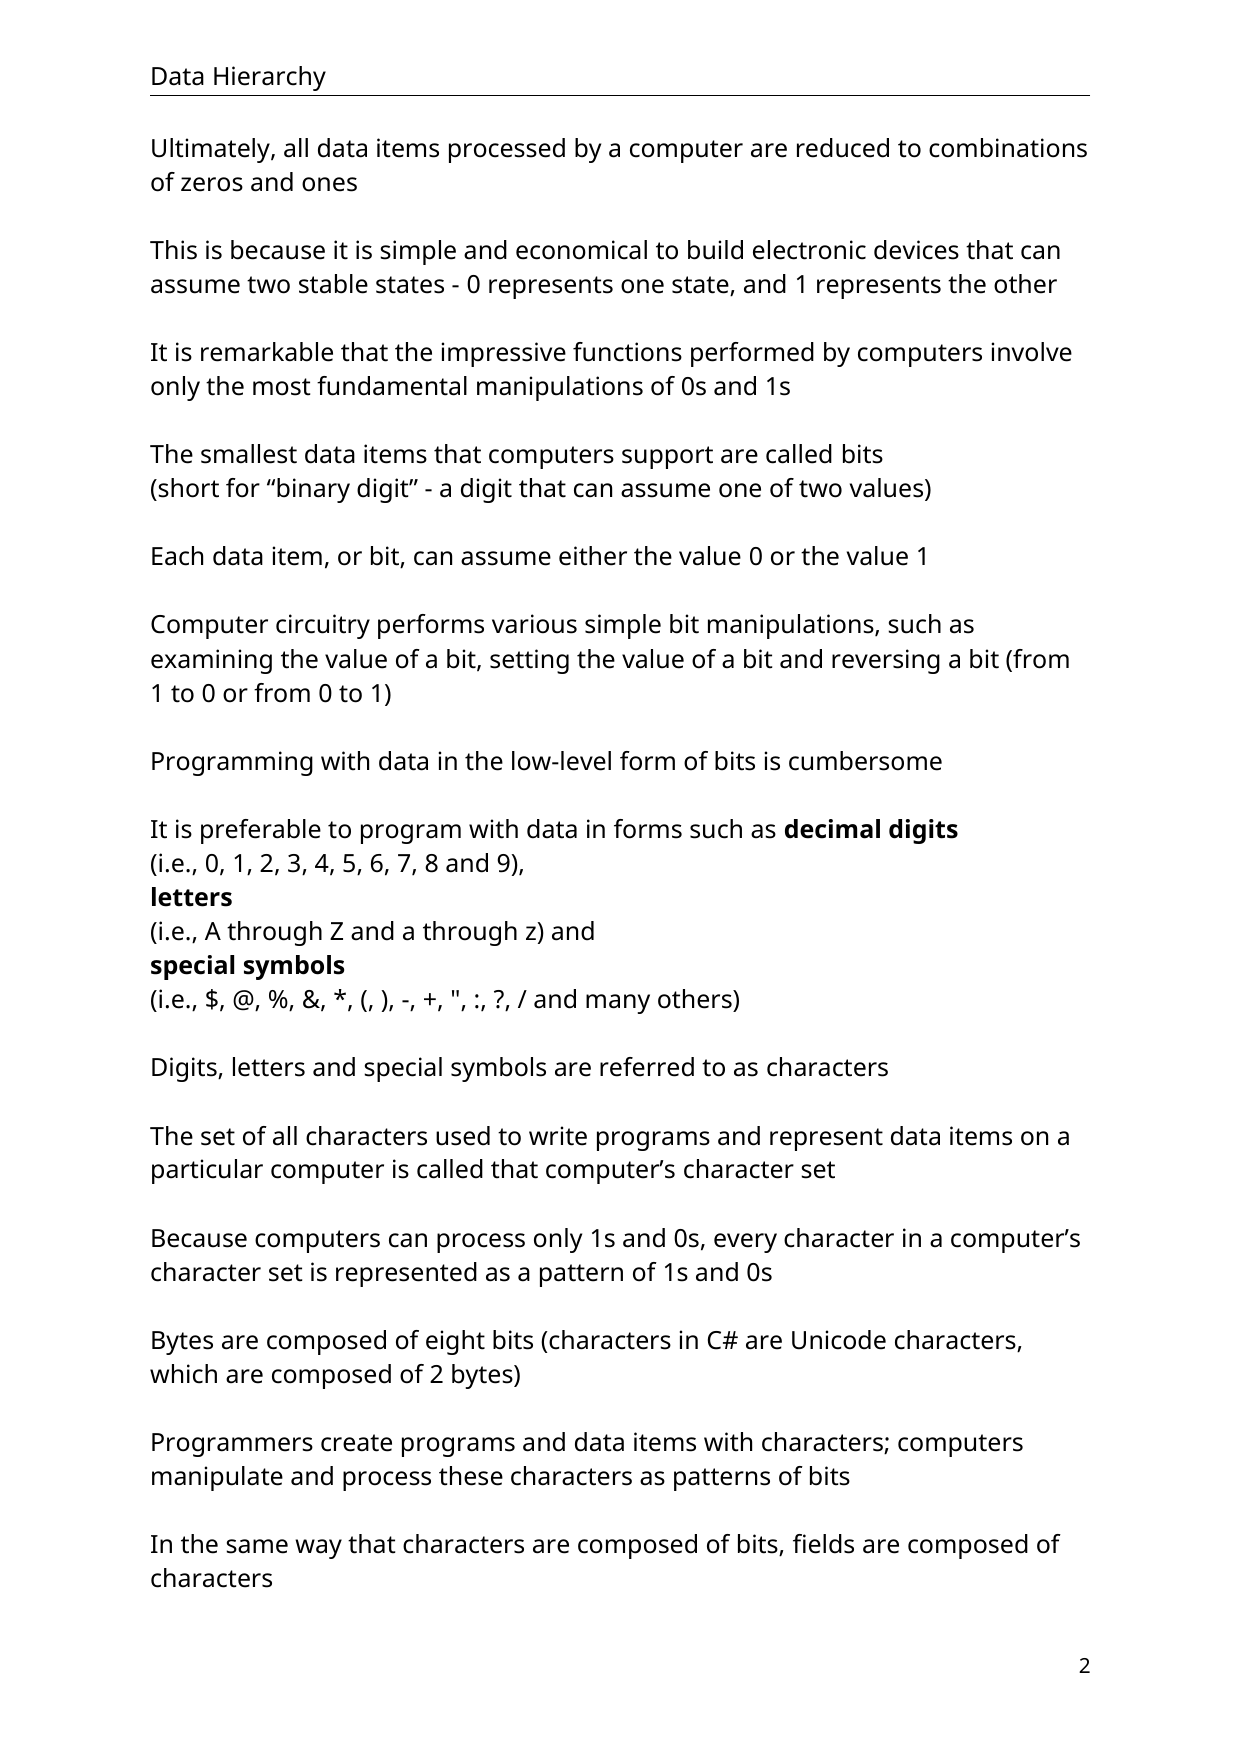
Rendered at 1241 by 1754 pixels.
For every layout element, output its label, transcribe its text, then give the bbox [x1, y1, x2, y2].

text Each data item, or bit, can assume either the value 0 or the value 1 [150, 539, 1090, 573]
text Because computers can process only 1s and 0s, every character in a computer’s character set is represented as a pattern of 1s and 0s [150, 1220, 1090, 1288]
text Programmers create programs and data items with characters; computers manipulate and process these characters as patterns of bits [150, 1425, 1090, 1493]
text special symbols [150, 948, 1090, 982]
text It is preferable to program with data in forms such as decimal digits [150, 812, 1090, 846]
text letters [150, 880, 1090, 914]
text (i.e., A through Z and a through z) and [150, 914, 1090, 948]
text The smallest data items that computers support are called bits [150, 437, 1090, 471]
text Computer circuitry performs various simple bit manipulations, such as examining the value of a bit, setting the value of a bit and reversing a bit (from 1 to 0 or from 0 to 1) [150, 607, 1090, 709]
text This is because it is simple and economical to build electronic devices that can assume two stable states - 0 represents one state, and 1 represents the other [150, 232, 1090, 301]
text It is remarkable that the impressive functions performed by computers involve only the most fundamental manipulations of 0s and 1s [150, 335, 1090, 403]
text The set of all characters used to write programs and represent data items on a particular computer is called that computer’s character set [150, 1118, 1090, 1186]
text (i.e., $, @, %, &, *, (, ), -, +, ", :, ?, / and many others) [150, 982, 1090, 1016]
text (i.e., 0, 1, 2, 3, 4, 5, 6, 7, 8 and 9), [150, 846, 1090, 880]
text Digits, letters and special symbols are referred to as characters [150, 1050, 1090, 1084]
text Bytes are composed of eight bits (characters in C# are Unicode characters, which are composed of 2 bytes) [150, 1322, 1090, 1391]
text Programming with data in the low-level form of bits is cumbersome [150, 743, 1090, 777]
text Ultimately, all data items processed by a computer are reduced to combinations of zeros and ones [150, 130, 1090, 198]
text In the same way that characters are composed of bits, fields are composed of characters [150, 1527, 1090, 1595]
text Data Hierarchy [150, 59, 1090, 95]
text (short for “binary digit” - a digit that can assume one of two values) [150, 471, 1090, 505]
